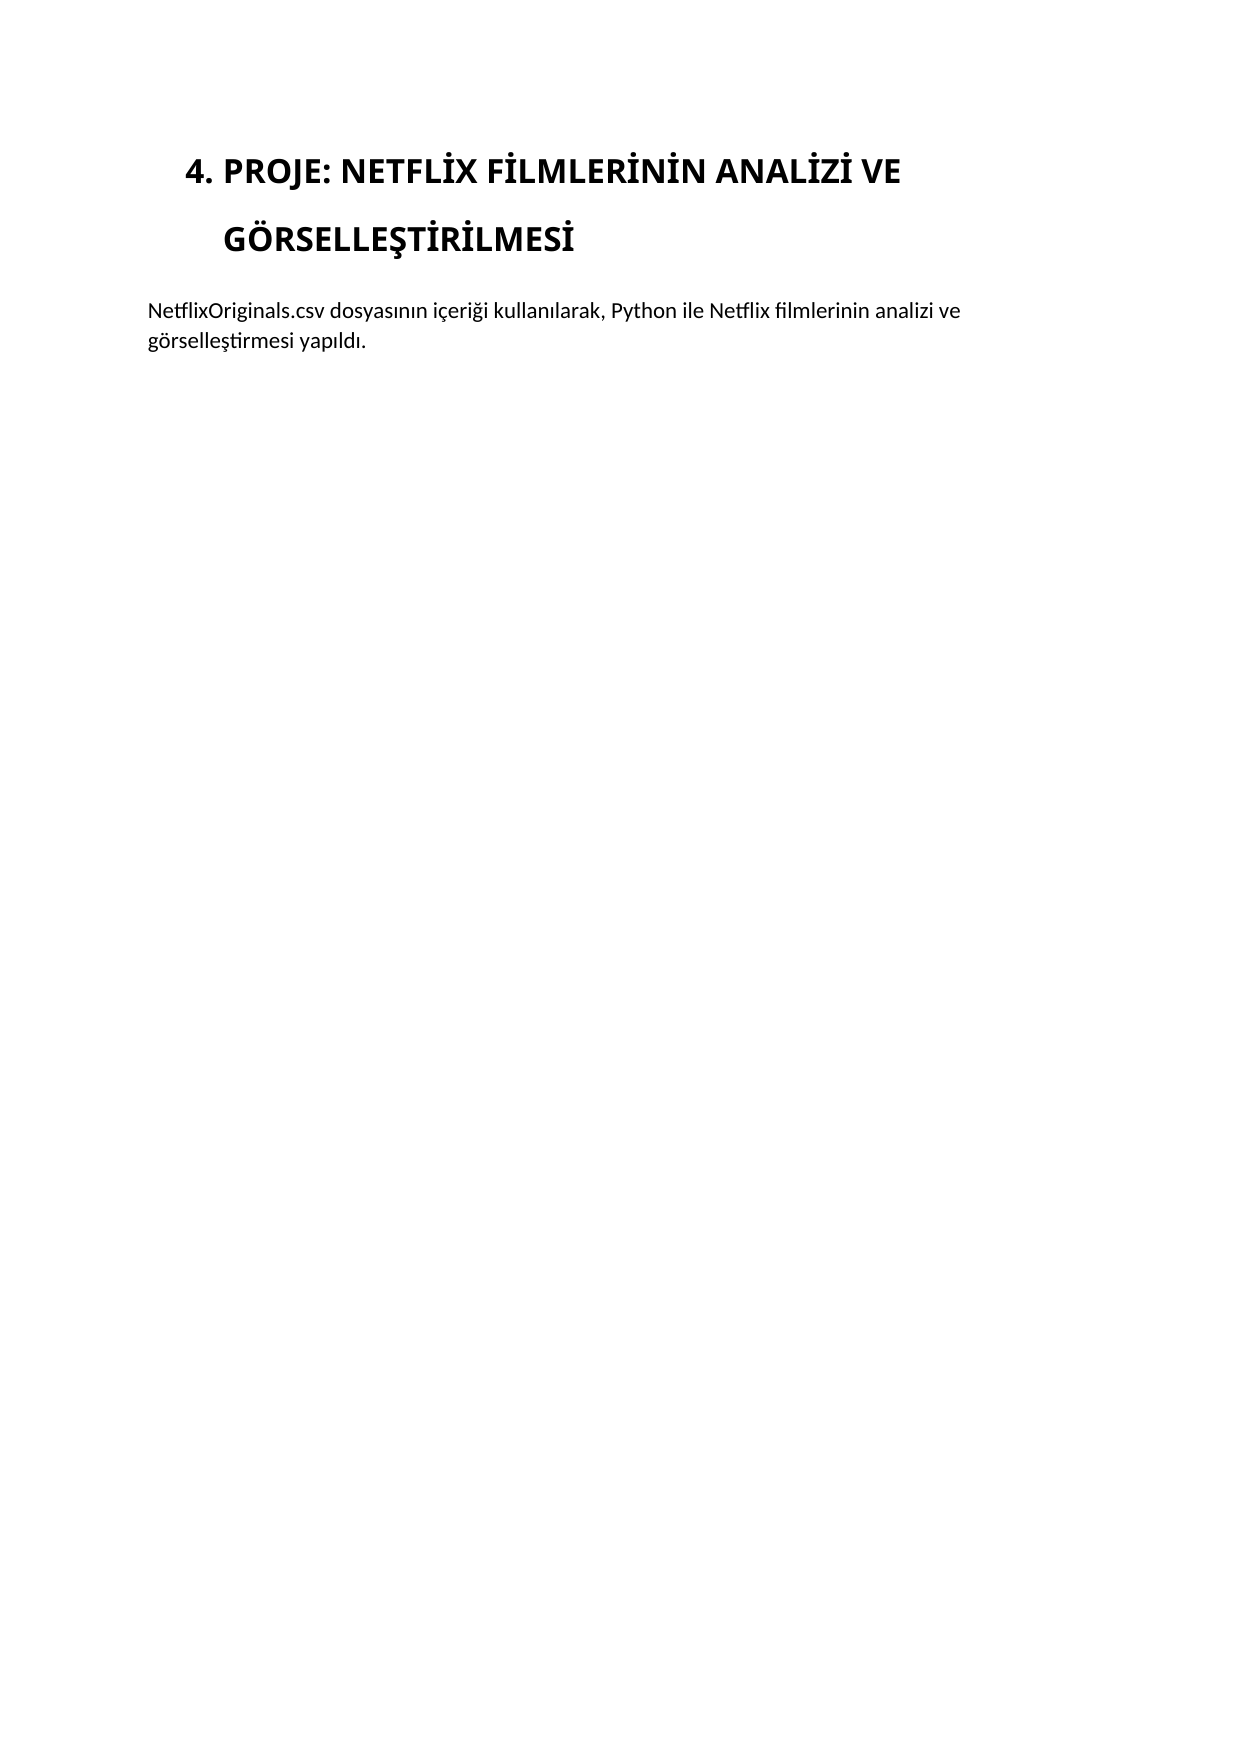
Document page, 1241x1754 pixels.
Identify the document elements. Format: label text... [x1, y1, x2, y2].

subtitle PROJE: NETFLİX FİLMLERİNİN ANALİZİ VE GÖRSELLEŞTİRİLMESİ [185, 148, 1093, 261]
text NetflixOriginals.csv dosyasının içeriği kullanılarak, Python ile Netflix filmlerinin analizi ve görselleştirmesi yapıldı. [148, 296, 1093, 354]
